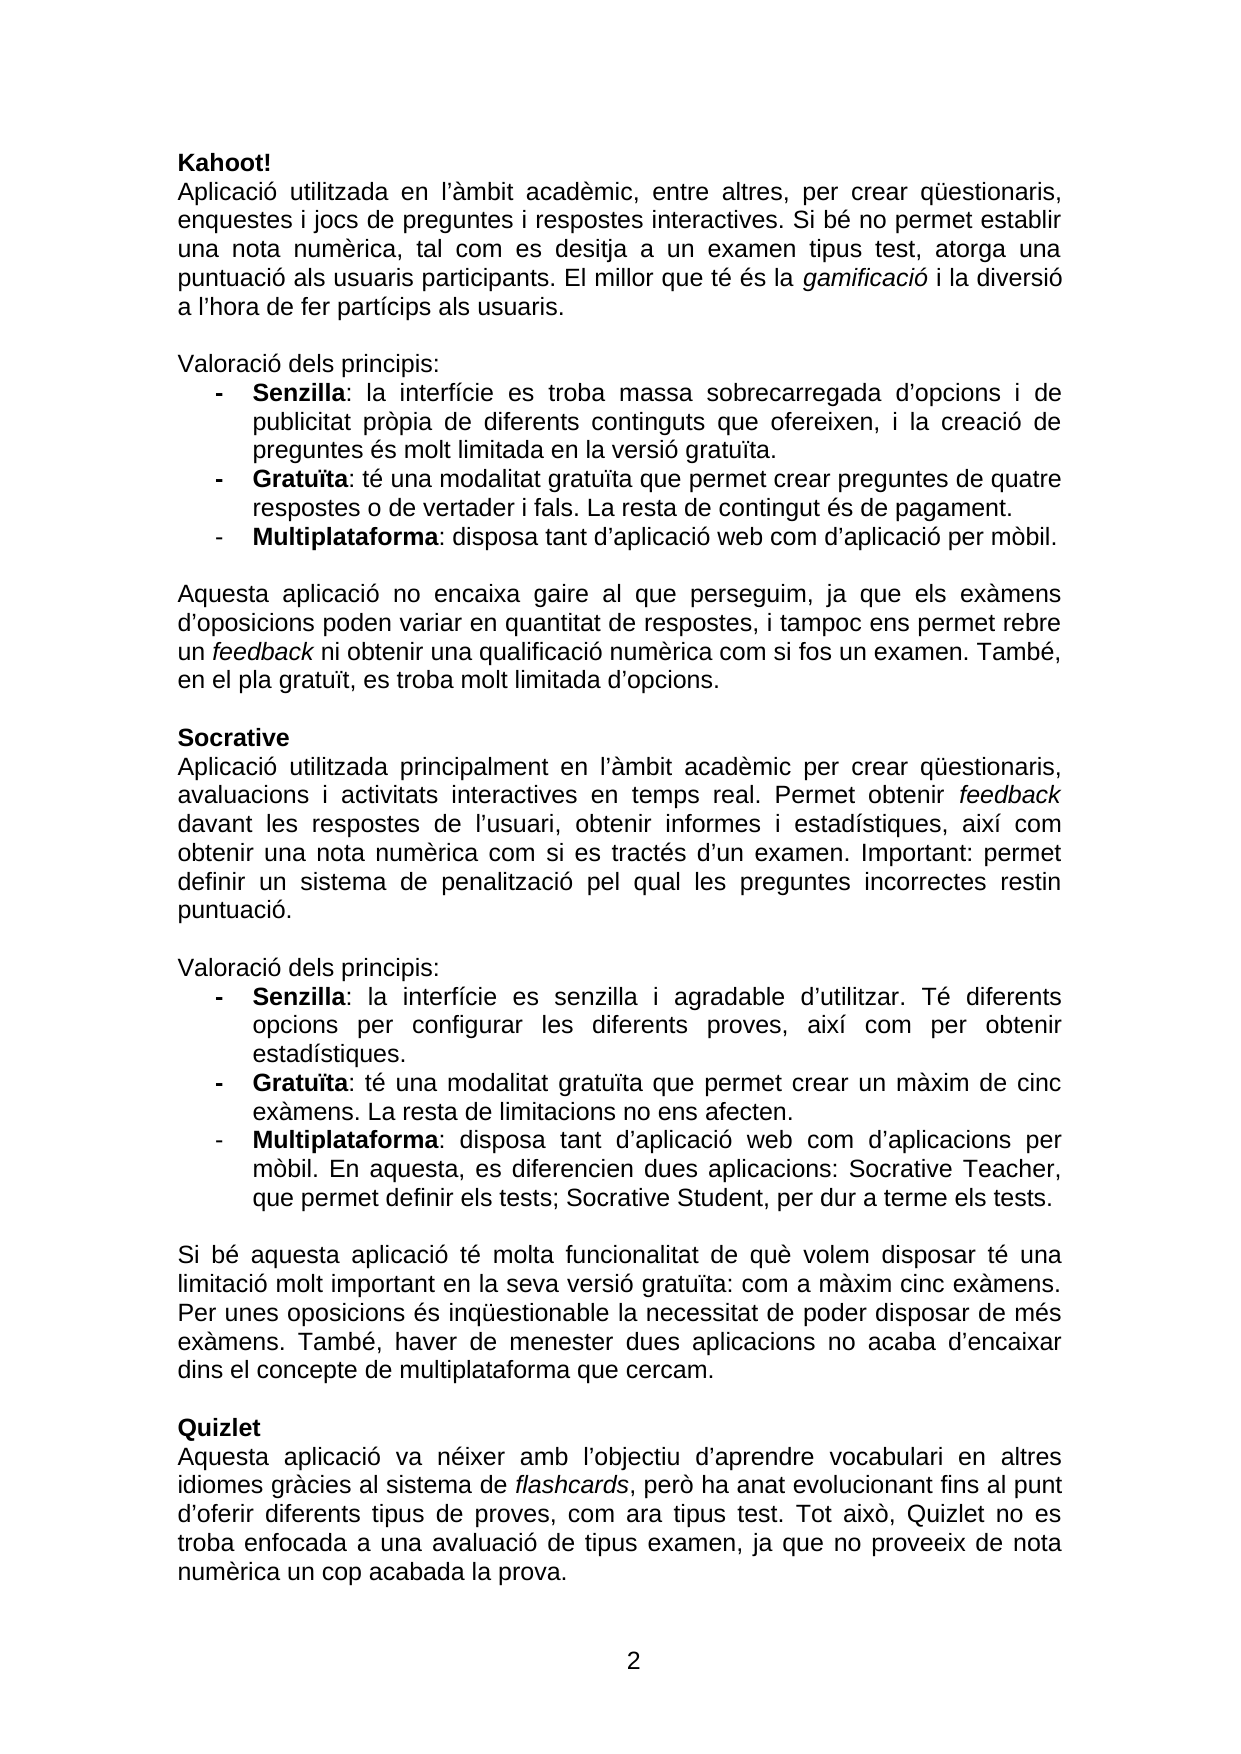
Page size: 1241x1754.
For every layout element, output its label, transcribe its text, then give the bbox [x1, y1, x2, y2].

text Valoració dels principis: [177, 349, 1063, 378]
text Si bé aquesta aplicació té molta funcionalitat de què volem disposar té una limitació molt important en la seva versió gratuïta: com a màxim cinc exàmens. Per unes oposicions és inqüestionable la necessitat de poder disposar de més exàmens. També, haver de menester dues aplicacions no acaba d’encaixar dins el concepte de multiplataforma que cercam. [177, 1240, 1063, 1384]
list Multiplataforma: disposa tant d’aplicació web com d’aplicació per mòbil. [215, 521, 1063, 550]
text Socrative [177, 723, 1063, 751]
text Kahoot! [177, 148, 1063, 176]
list Senzilla: la interfície es senzilla i agradable d’utilitzar. Té diferents opcions per configurar les diferents proves, així com per obtenir estadístiques. [215, 981, 1063, 1068]
text Valoració dels principis: [177, 953, 1063, 981]
list Gratuïta: té una modalitat gratuïta que permet crear un màxim de cinc exàmens. La resta de limitacions no ens afecten. [215, 1068, 1063, 1125]
list Senzilla: la interfície es troba massa sobrecarregada d’opcions i de publicitat pròpia de diferents continguts que ofereixen, i la creació de preguntes és molt limitada en la versió gratuïta. [215, 378, 1063, 464]
text Quizlet [177, 1413, 1063, 1441]
text Aplicació utilitzada principalment en l’àmbit acadèmic per crear qüestionaris, avaluacions i activitats interactives en temps real. Permet obtenir feedback davant les respostes de l’usuari, obtenir informes i estadístiques, així com obtenir una nota numèrica com si es tractés d’un examen. Important: permet definir un sistema de penalització pel qual les preguntes incorrectes restin puntuació. [177, 751, 1063, 924]
list Multiplataforma: disposa tant d’aplicació web com d’aplicacions per mòbil. En aquesta, es diferencien dues aplicacions: Socrative Teacher, que permet definir els tests; Socrative Student, per dur a terme els tests. [215, 1125, 1063, 1211]
text Aplicació utilitzada en l’àmbit acadèmic, entre altres, per crear qüestionaris, enquestes i jocs de preguntes i respostes interactives. Si bé no permet establir una nota numèrica, tal com es desitja a un examen tipus test, atorga una puntuació als usuaris participants. El millor que té és la gamificació i la diversió a l’hora de fer partícips als usuaris. [177, 176, 1063, 320]
list Gratuïta: té una modalitat gratuïta que permet crear preguntes de quatre respostes o de vertader i fals. La resta de contingut és de pagament. [215, 464, 1063, 521]
text Aquesta aplicació no encaixa gaire al que perseguim, ja que els exàmens d’oposicions poden variar en quantitat de respostes, i tampoc ens permet rebre un feedback ni obtenir una qualificació numèrica com si fos un examen. També, en el pla gratuït, es troba molt limitada d’opcions. [177, 579, 1063, 694]
text Aquesta aplicació va néixer amb l’objectiu d’aprendre vocabulari en altres idiomes gràcies al sistema de flashcards, però ha anat evolucionant fins al punt d’oferir diferents tipus de proves, com ara tipus test. Tot això, Quizlet no es troba enfocada a una avaluació de tipus examen, ja que no proveeix de nota numèrica un cop acabada la prova. [177, 1441, 1063, 1585]
